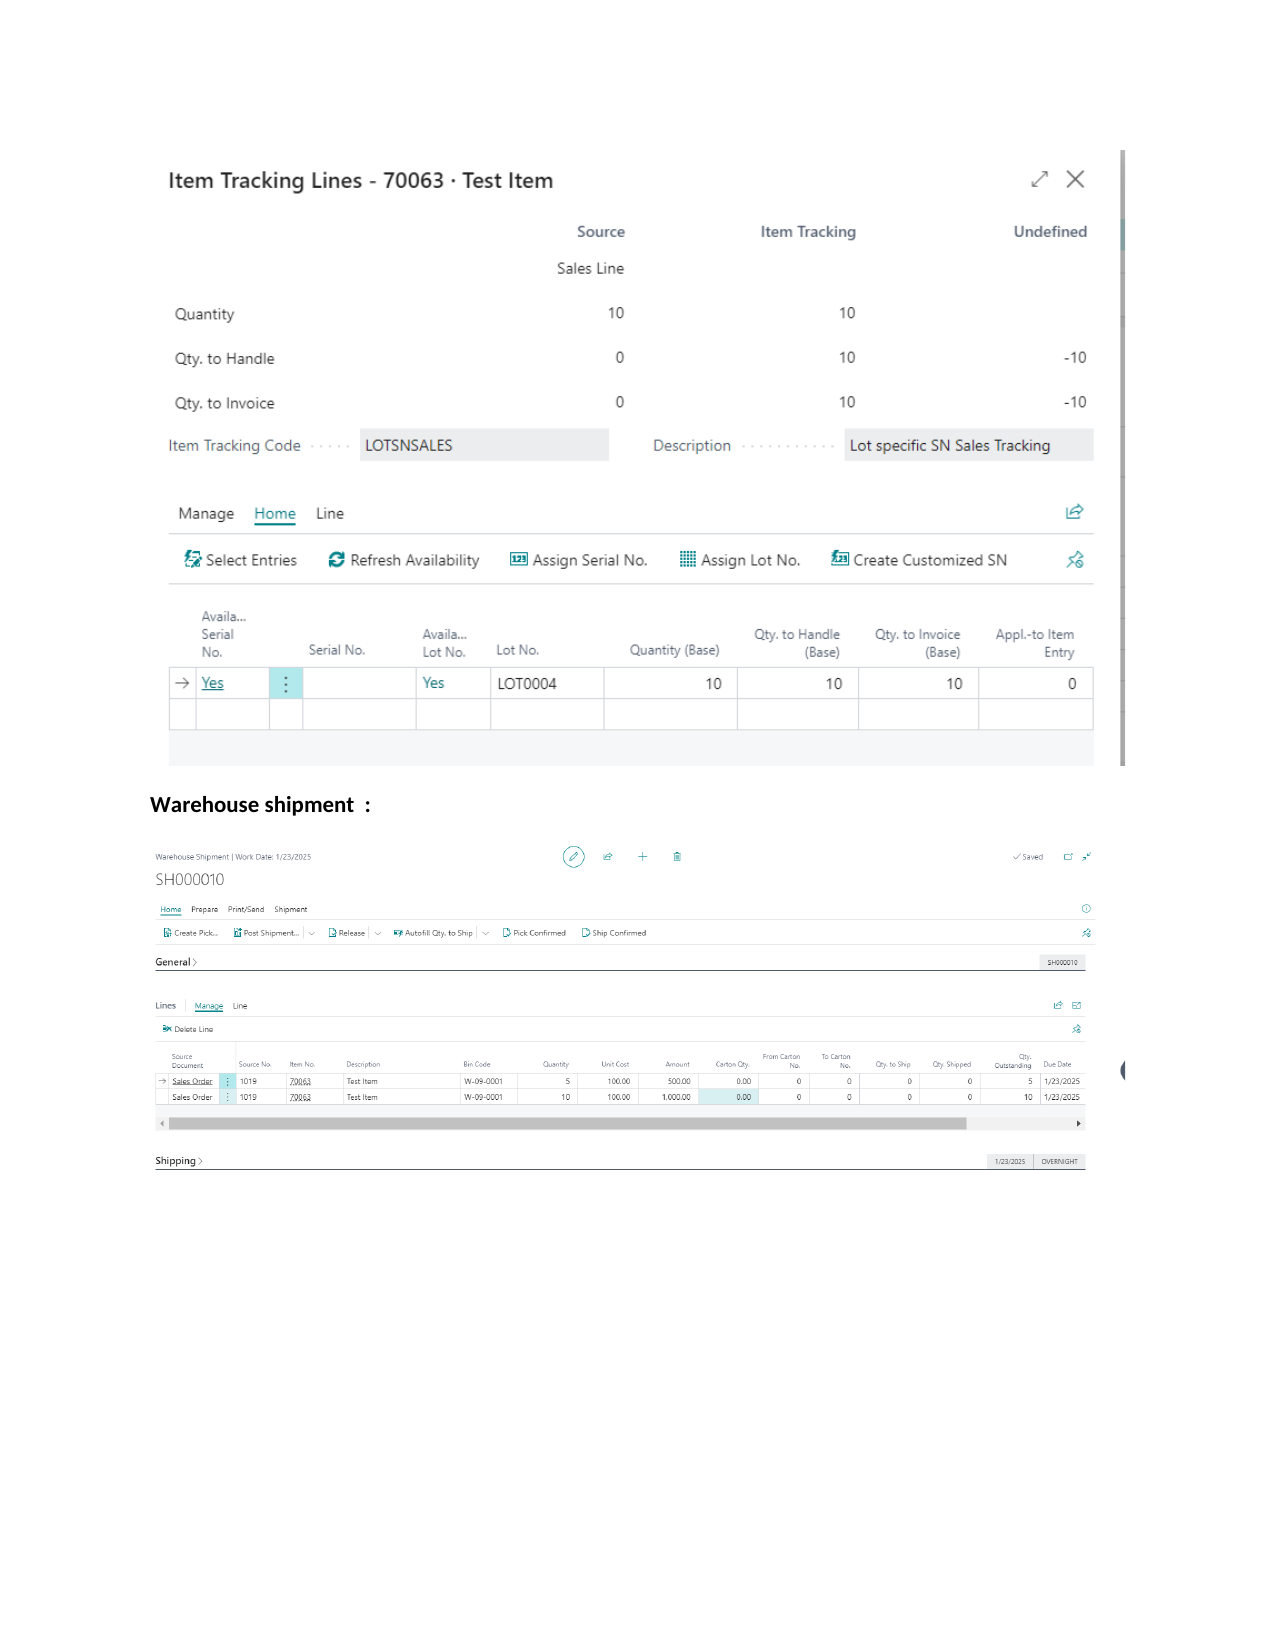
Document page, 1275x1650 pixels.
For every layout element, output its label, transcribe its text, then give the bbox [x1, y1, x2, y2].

picture [150, 843, 1125, 1184]
text Warehouse shipment : [150, 790, 1125, 818]
picture [150, 150, 1125, 766]
